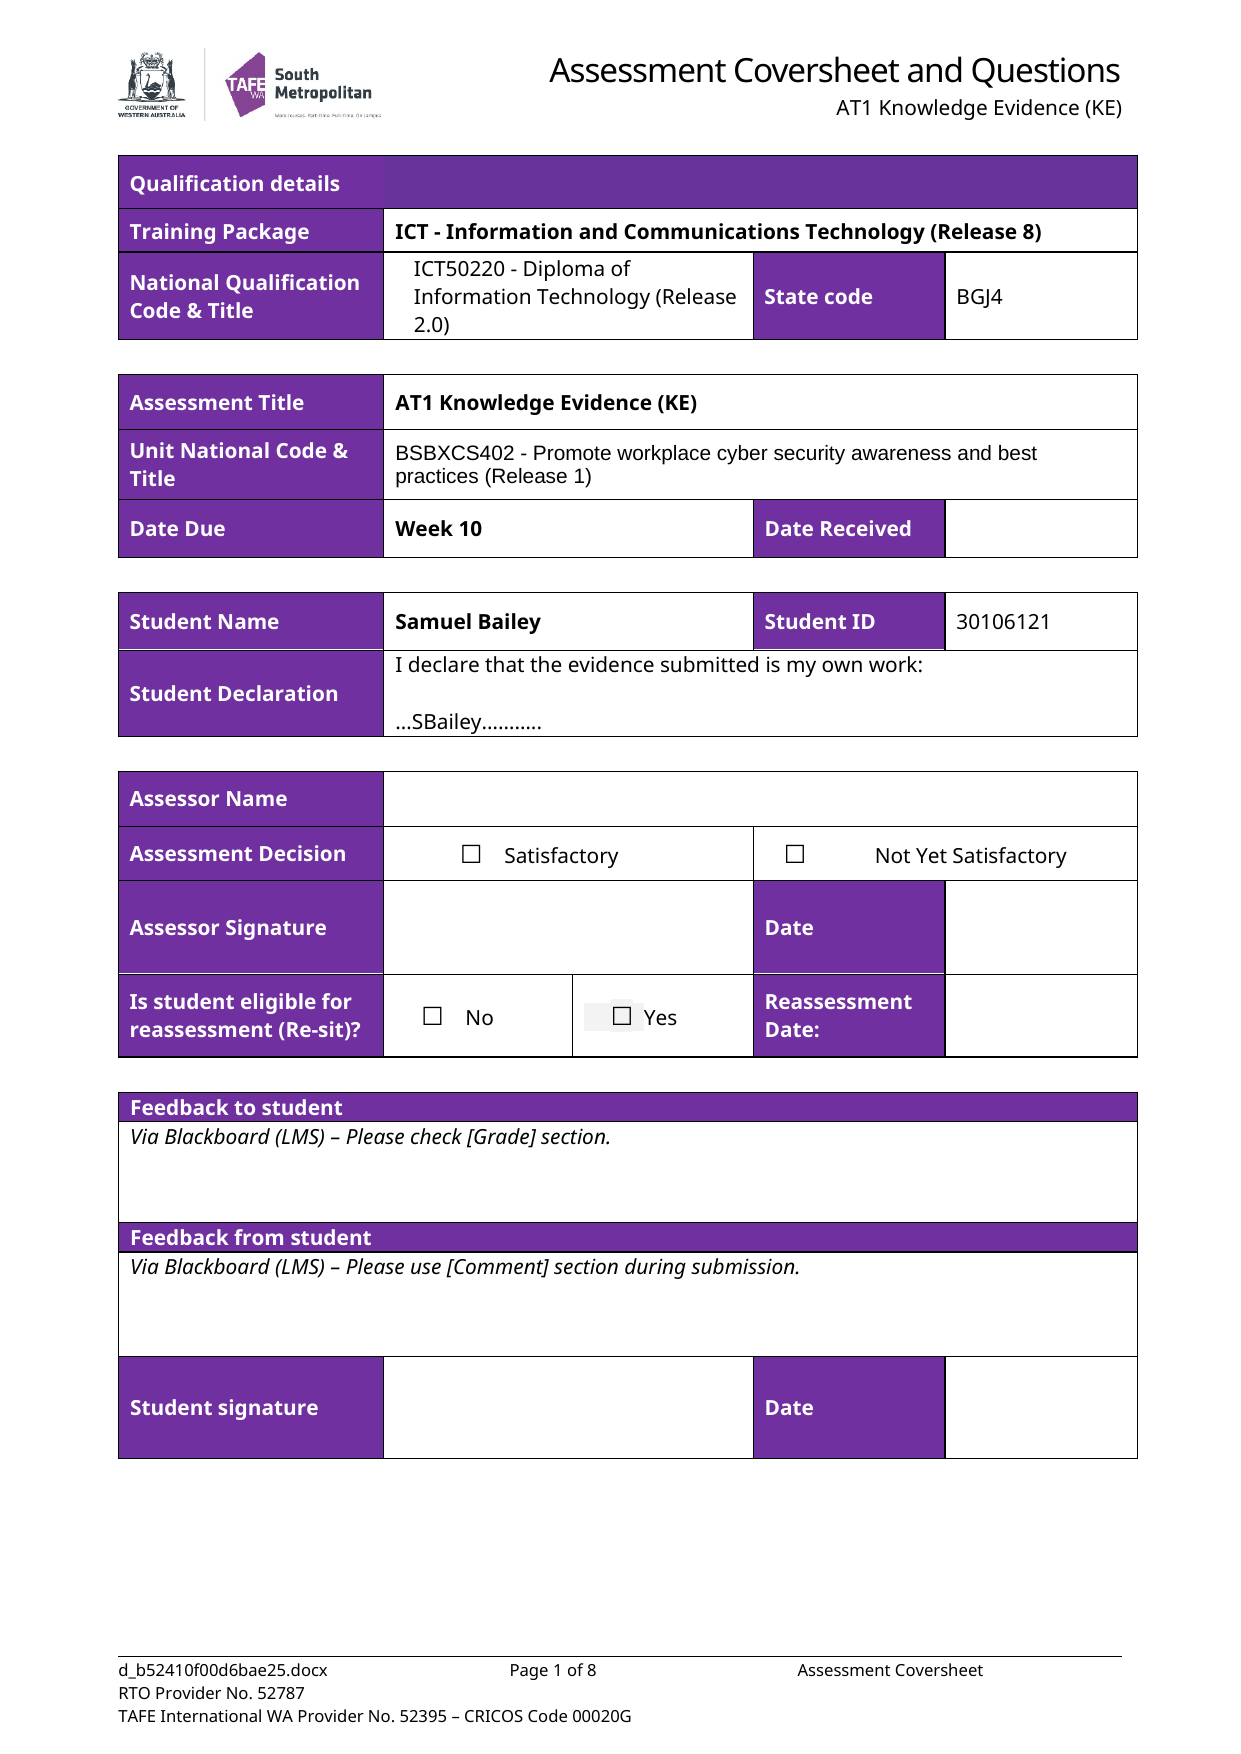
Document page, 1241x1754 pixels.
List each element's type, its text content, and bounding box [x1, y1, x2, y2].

table_cell Via Blackboard (LMS) – Please use [Comment] section during submission. [119, 1253, 1137, 1356]
table_cell National Qualification Code & Title [119, 253, 383, 339]
table_cell [946, 881, 1137, 973]
table_cell Yes [573, 975, 753, 1056]
table_cell Via Blackboard (LMS) – Please check [Grade] section. [119, 1122, 1137, 1222]
table_header [384, 772, 1137, 826]
table_cell Not Yet Satisfactory [754, 827, 1137, 880]
table_header [384, 156, 1137, 208]
table_cell Reassessment Date: [754, 975, 944, 1056]
table_cell Unit National Code & Title [119, 430, 383, 499]
table_cell Week 10 [384, 500, 753, 557]
table_cell [946, 500, 1137, 557]
table_cell BSBXCS402 - Promote workplace cyber security awareness and best practices (Release 1) [384, 430, 1137, 499]
table_cell Assessor Signature [119, 881, 383, 973]
table_cell Training Package [119, 209, 383, 251]
table_header Assessor Name [119, 772, 383, 826]
table_cell ICT - Information and Communications Technology (Release 8) [384, 209, 1137, 251]
table_cell [946, 1357, 1137, 1458]
table_cell Student signature [119, 1357, 383, 1458]
table_cell Date [754, 1357, 944, 1458]
table_cell Is student eligible for reassessment (Re-sit)? [119, 975, 383, 1056]
table_cell State code [754, 253, 944, 339]
table_cell Assessment Decision [119, 827, 383, 880]
table_cell Feedback from student [119, 1223, 1137, 1251]
table_cell BGJ4 [946, 253, 1137, 339]
table_header Assessment Title [119, 375, 383, 429]
table_cell [384, 881, 753, 973]
table_header Qualification details [119, 156, 384, 208]
picture [118, 48, 382, 121]
table_header Feedback to student [119, 1093, 1137, 1121]
table_header 30106121 [946, 593, 1137, 649]
table_cell Student Declaration [119, 651, 383, 736]
table_cell Date [754, 881, 944, 973]
table_cell Date Due [119, 500, 383, 557]
table_cell [384, 1357, 753, 1458]
table_cell [946, 975, 1137, 1056]
table_header Student Name [119, 593, 383, 649]
table_header Samuel Bailey [384, 593, 753, 649]
table_cell ICT50220 - Diploma of Information Technology (Release 2.0) [384, 253, 753, 339]
table_cell No [384, 975, 572, 1056]
table_cell Date Received [754, 500, 944, 557]
table_header Student ID [754, 593, 944, 649]
table_cell I declare that the evidence submitted is my own work: …SBailey……….. [384, 651, 1137, 736]
table_cell Satisfactory [384, 827, 753, 880]
table_header AT1 Knowledge Evidence (KE) [384, 375, 1137, 429]
